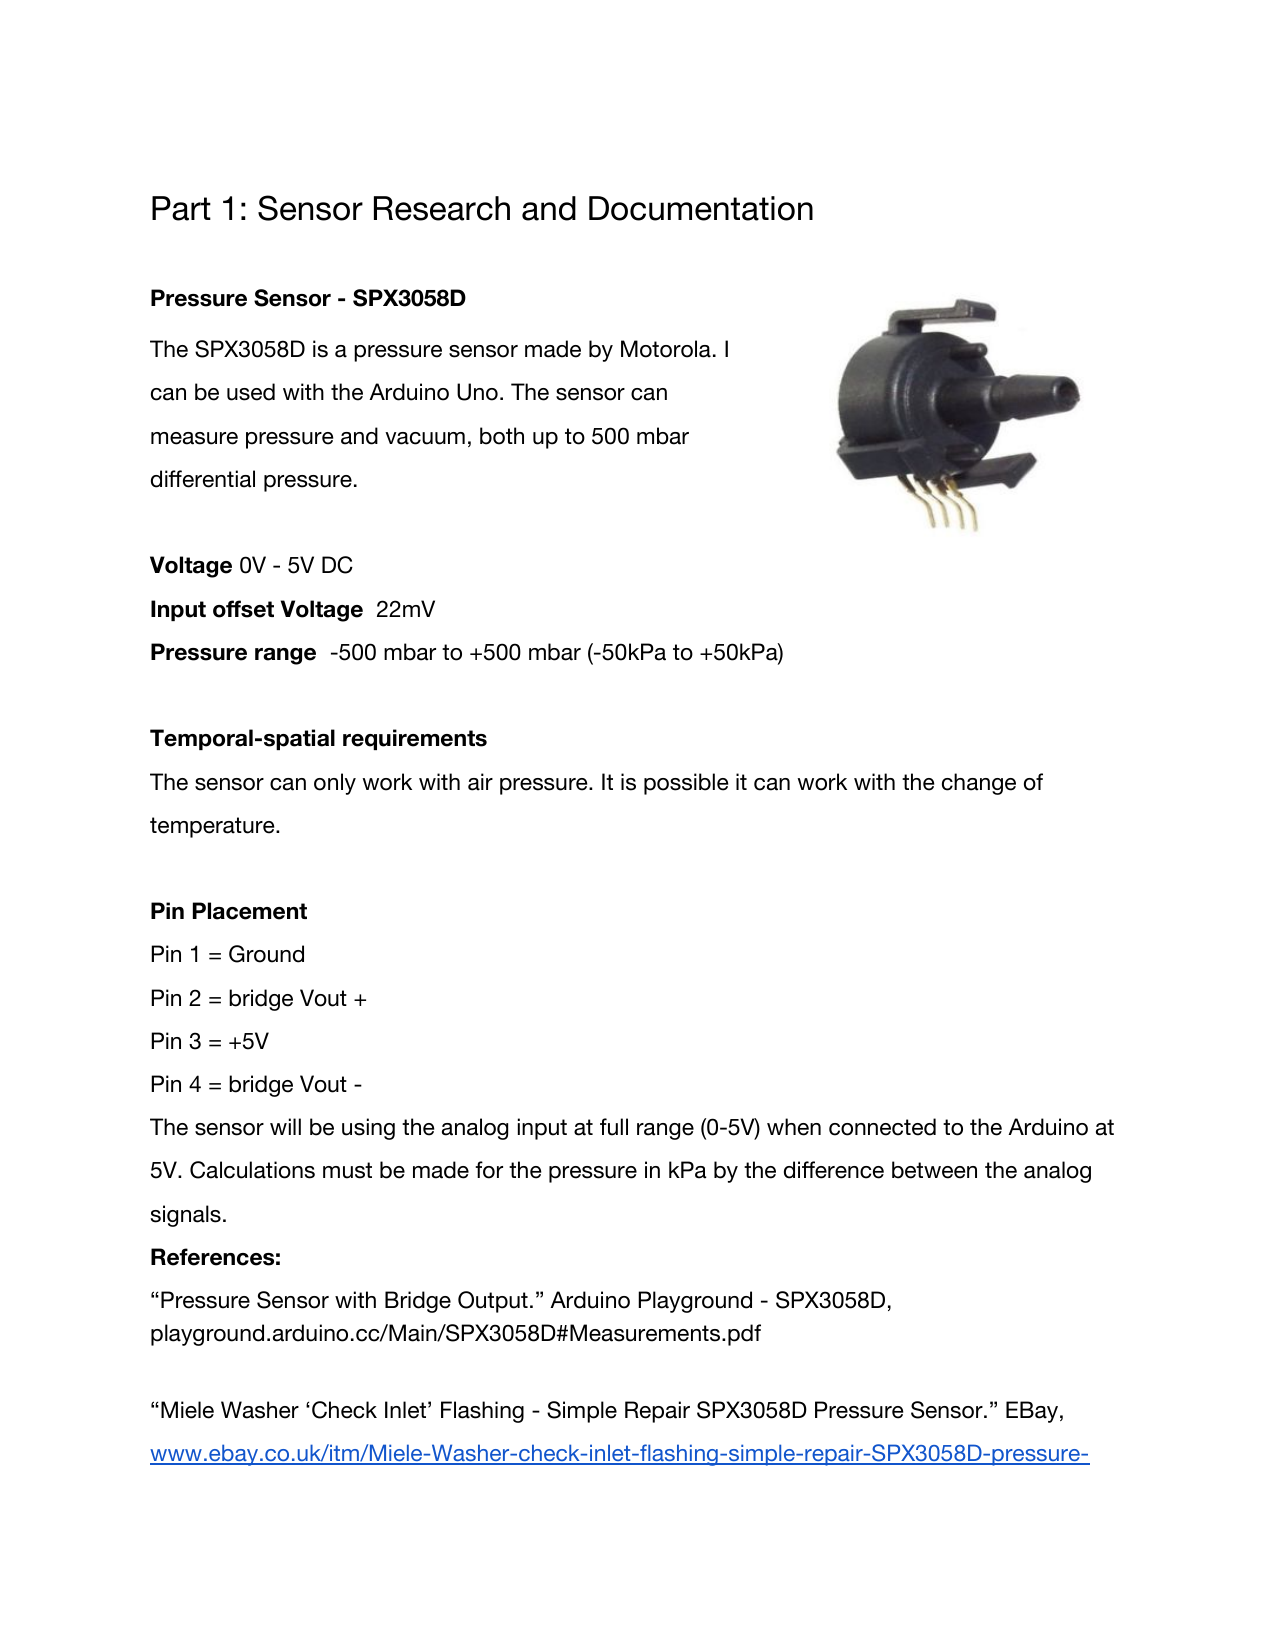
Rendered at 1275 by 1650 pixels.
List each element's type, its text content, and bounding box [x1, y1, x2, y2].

picture [773, 251, 1125, 559]
subtitle Part 1: Sensor Research and Documentation [150, 187, 1125, 229]
text Pin 3 = +5V [150, 1027, 1125, 1056]
text Pin 4 = bridge Vout - [150, 1070, 1125, 1099]
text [150, 1396, 1125, 1468]
text The SPX3058D is a pressure sensor made by Motorola. I can be used with the Arduino Uno. The sensor can measure pressure and vacuum, both up to 500 mbar differential pressure. [150, 335, 773, 494]
text Pin Placement [150, 897, 1125, 926]
text Pin 1 = Ground [150, 941, 1125, 969]
subtitle Pressure Sensor - SPX3058D [150, 284, 773, 313]
text The sensor will be using the analog input at full range (0-5V) when connected to the Arduino at 5V. Calculations must be made for the pressure in kPa by the difference between the analog signals. References: [150, 1113, 1125, 1272]
text Input offset Voltage 22mV [150, 595, 1125, 623]
text “Pressure Sensor with Bridge Output.” Arduino Playground - SPX3058D, playground.arduino.cc/Main/SPX3058D#Measurements.pdf [150, 1286, 1125, 1348]
text Pin 2 = bridge Vout + [150, 984, 1125, 1013]
text Voltage 0V - 5V DC [150, 551, 1125, 580]
text The sensor can only work with air pressure. It is possible it can work with the change of temperature. [150, 768, 1125, 840]
text Temporal-spatial requirements [150, 724, 1125, 753]
text Pressure range -500 mbar to +500 mbar (-50kPa to +50kPa) [150, 638, 1125, 667]
